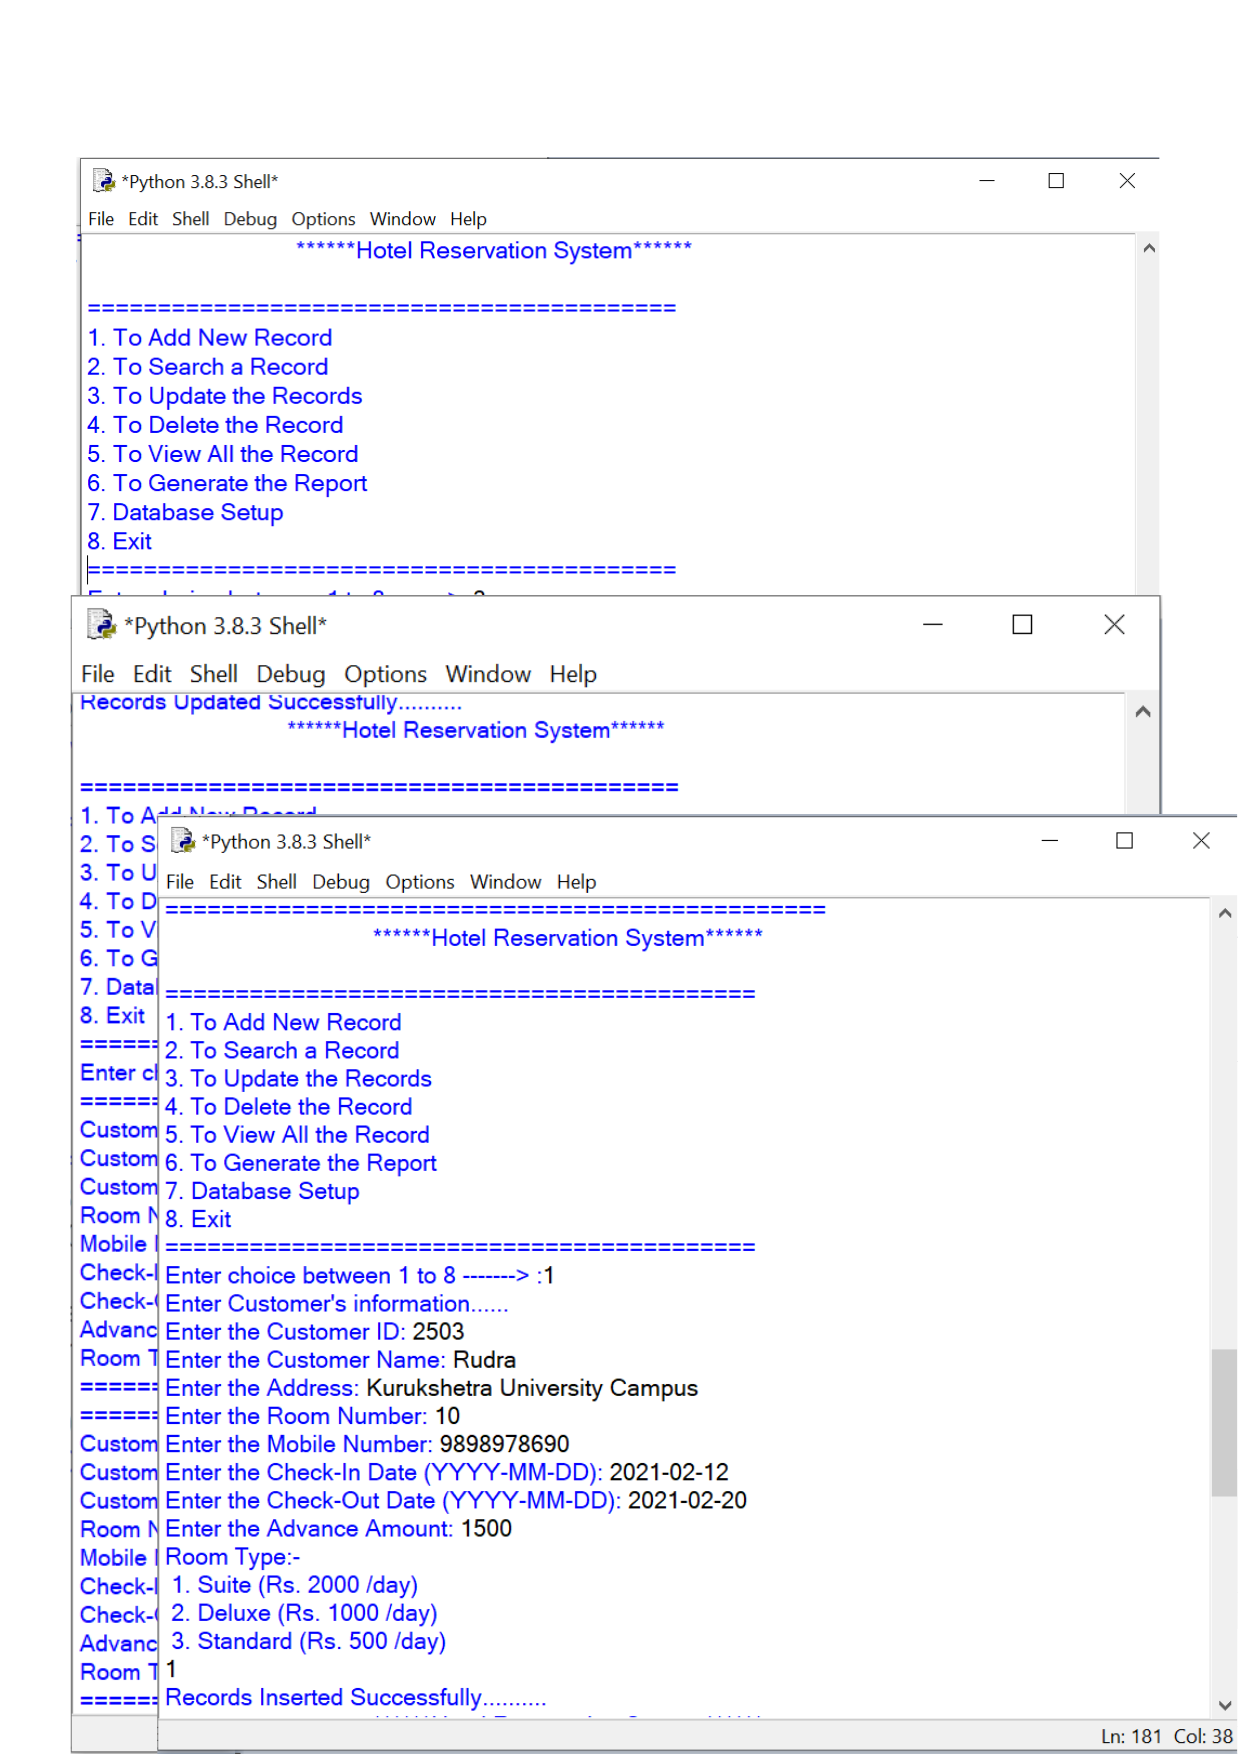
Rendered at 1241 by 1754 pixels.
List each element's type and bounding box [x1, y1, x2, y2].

picture [68, 157, 1237, 1753]
